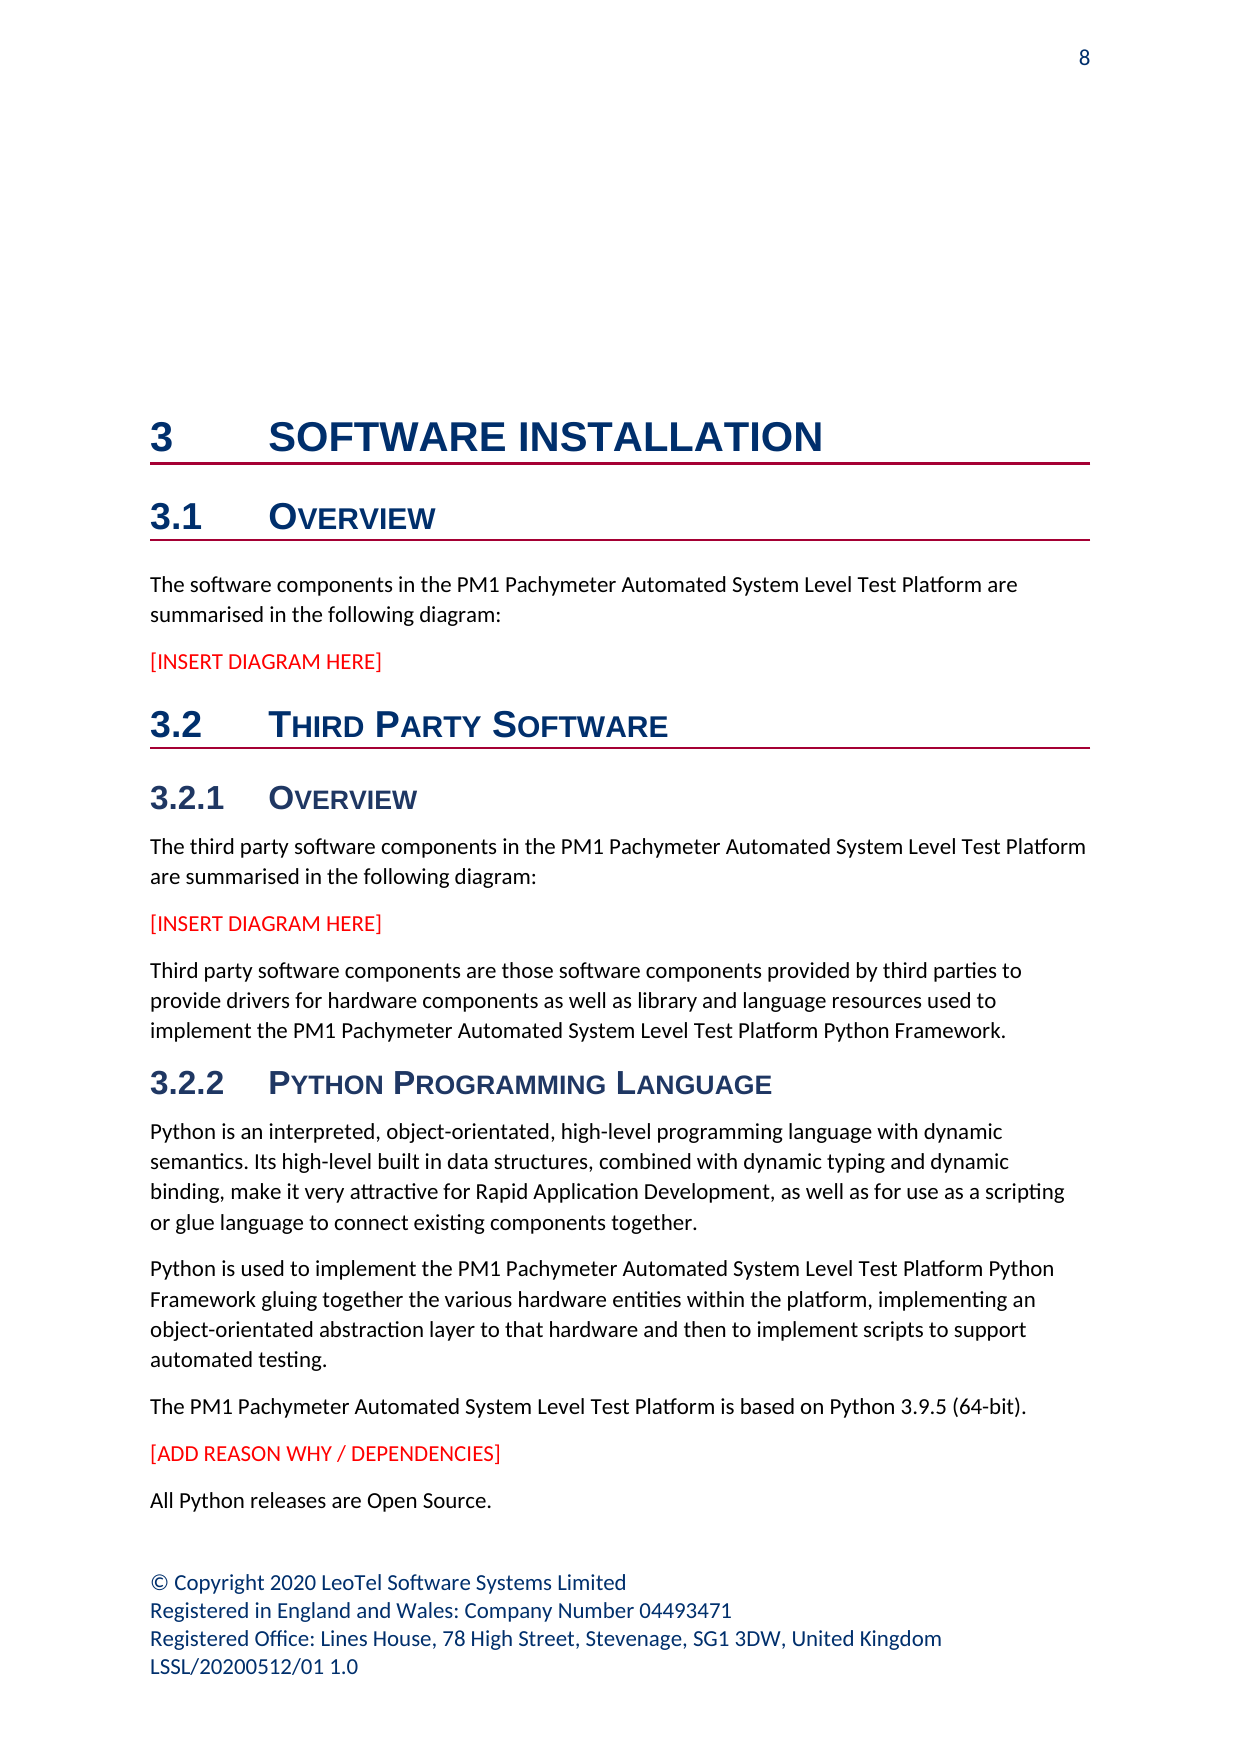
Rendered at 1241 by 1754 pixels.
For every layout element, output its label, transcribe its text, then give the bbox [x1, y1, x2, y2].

text The third party software components in the PM1 Pachymeter Automated System Level Test Platform are summarised in the following diagram: [150, 832, 1090, 890]
text [INSERT DIAGRAM HERE] [150, 647, 1090, 675]
text Python is used to implement the PM1 Pachymeter Automated System Level Test Platform Python Framework gluing together the various hardware entities within the platform, implementing an object-orientated abstraction layer to that hardware and then to implement scripts to support automated testing. [150, 1254, 1090, 1373]
text All Python releases are Open Source. [150, 1486, 1090, 1514]
text Python is an interpreted, object-orientated, high-level programming language with dynamic semantics. Its high-level built in data structures, combined with dynamic typing and dynamic binding, make it very attractive for Rapid Application Development, as well as for use as a scripting or glue language to connect existing components together. [150, 1117, 1090, 1236]
subtitle Overview [150, 778, 1090, 816]
subtitle Software InstallatioN [150, 412, 1090, 462]
text Third party software components are those software components provided by third parties to provide drivers for hardware components as well as library and language resources used to implement the PM1 Pachymeter Automated System Level Test Platform Python Framework. [150, 956, 1090, 1044]
text The software components in the PM1 Pachymeter Automated System Level Test Platform are summarised in the following diagram: [150, 570, 1090, 628]
text [ADD REASON WHY / DEPENDENCIES] [150, 1439, 1090, 1467]
text The PM1 Pachymeter Automated System Level Test Platform is based on Python 3.9.5 (64-bit). [150, 1392, 1090, 1420]
subtitle Overview [150, 494, 1090, 539]
subtitle Third Party Software [150, 702, 1090, 747]
text [INSERT DIAGRAM HERE] [150, 909, 1090, 937]
subtitle Python Programming Language [150, 1063, 1090, 1102]
